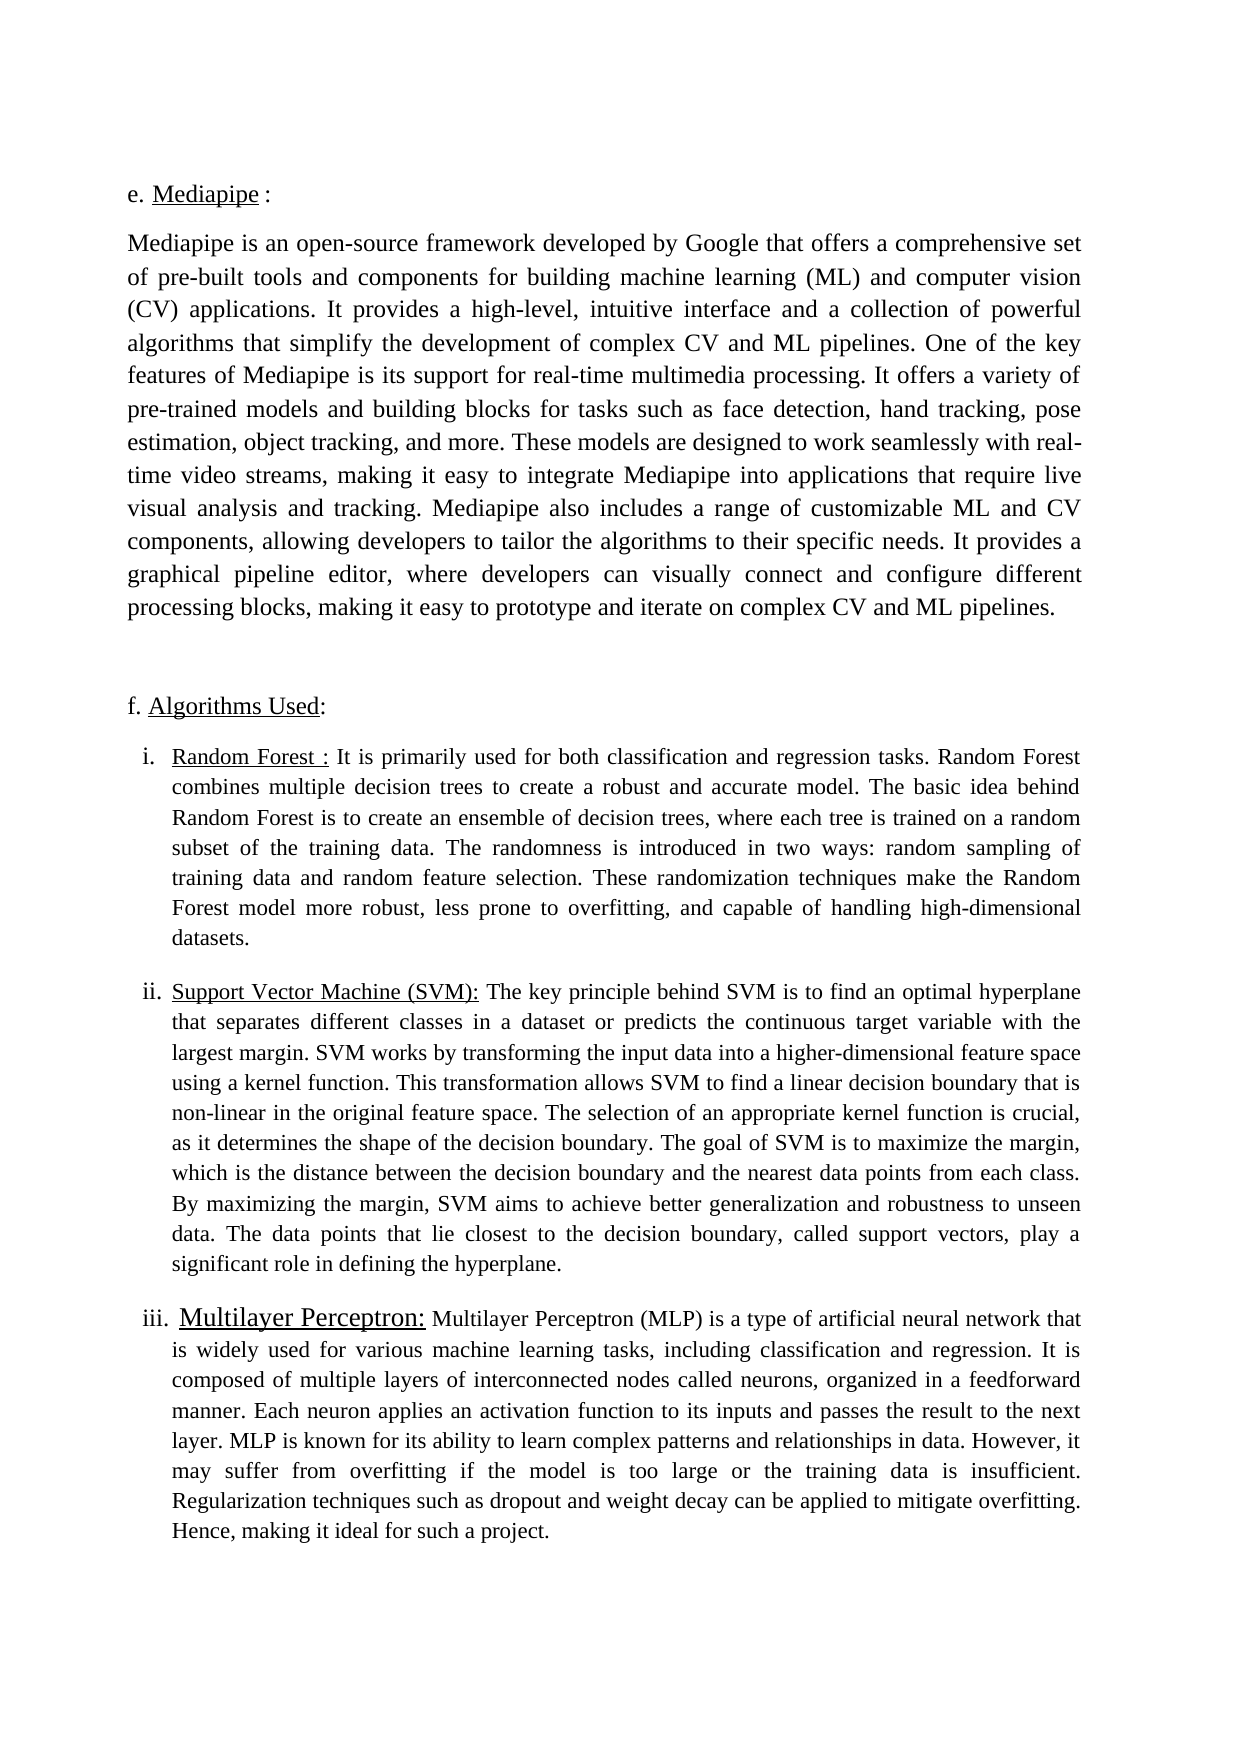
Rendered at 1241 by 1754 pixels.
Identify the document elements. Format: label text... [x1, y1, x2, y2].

text Mediapipe is an open-source framework developed by Google that offers a comprehensive set of pre-built tools and components for building machine learning (ML) and computer vision (CV) applications. It provides a high-level, intuitive interface and a collection of powerful algorithms that simplify the development of complex CV and ML pipelines. One of the key features of Mediapipe is its support for real-time multimedia processing. It offers a variety of pre-trained models and building blocks for tasks such as face detection, hand tracking, pose estimation, object tracking, and more. These models are designed to work seamlessly with real-time video streams, making it easy to integrate Mediapipe into applications that require live visual analysis and tracking. Mediapipe also includes a range of customizable ML and CV components, allowing developers to tailor the algorithms to their specific needs. It provides a graphical pipeline editor, where developers can visually connect and configure different processing blocks, making it easy to prototype and iterate on complex CV and ML pipelines. [127, 228, 1083, 621]
list Mediapipe : [127, 179, 1128, 207]
list Algorithms Used: [127, 691, 1128, 720]
list Random Forest : It is primarily used for both classification and regression tasks. Random Forest combines multiple decision trees to create a robust and accurate model. The basic idea behind Random Forest is to create an ensemble of decision trees, where each tree is trained on a random subset of the training data. The randomness is introduced in two ways: random sampling of training data and random feature selection. These randomization techniques make the Random Forest model more robust, less prone to overfitting, and capable of handling high-dimensional datasets. [142, 741, 1082, 951]
list Multilayer Perceptron: Multilayer Perceptron (MLP) is a type of artificial neural network that is widely used for various machine learning tasks, including classification and regression. It is composed of multiple layers of interconnected nodes called neurons, organized in a feedforward manner. Each neuron applies an activation function to its inputs and passes the result to the next layer. MLP is known for its ability to learn complex patterns and relationships in data. However, it may suffer from overfitting if the model is too large or the training data is insufficient. Regularization techniques such as dropout and weight decay can be applied to mitigate overfitting. Hence, making it ideal for such a project. [142, 1301, 1082, 1544]
list Support Vector Machine (SVM): The key principle behind SVM is to find an optimal hyperplane that separates different classes in a dataset or predicts the continuous target variable with the largest margin. SVM works by transforming the input data into a higher-dimensional feature space using a kernel function. This transformation allows SVM to find a linear decision boundary that is non-linear in the original feature space. The selection of an appropriate kernel function is crucial, as it determines the shape of the decision boundary. The goal of SVM is to maximize the margin, which is the distance between the decision boundary and the nearest data points from each class. By maximizing the margin, SVM aims to achieve better generalization and robustness to unseen data. The data points that lie closest to the decision boundary, called support vectors, play a significant role in defining the hyperplane. [142, 976, 1082, 1276]
